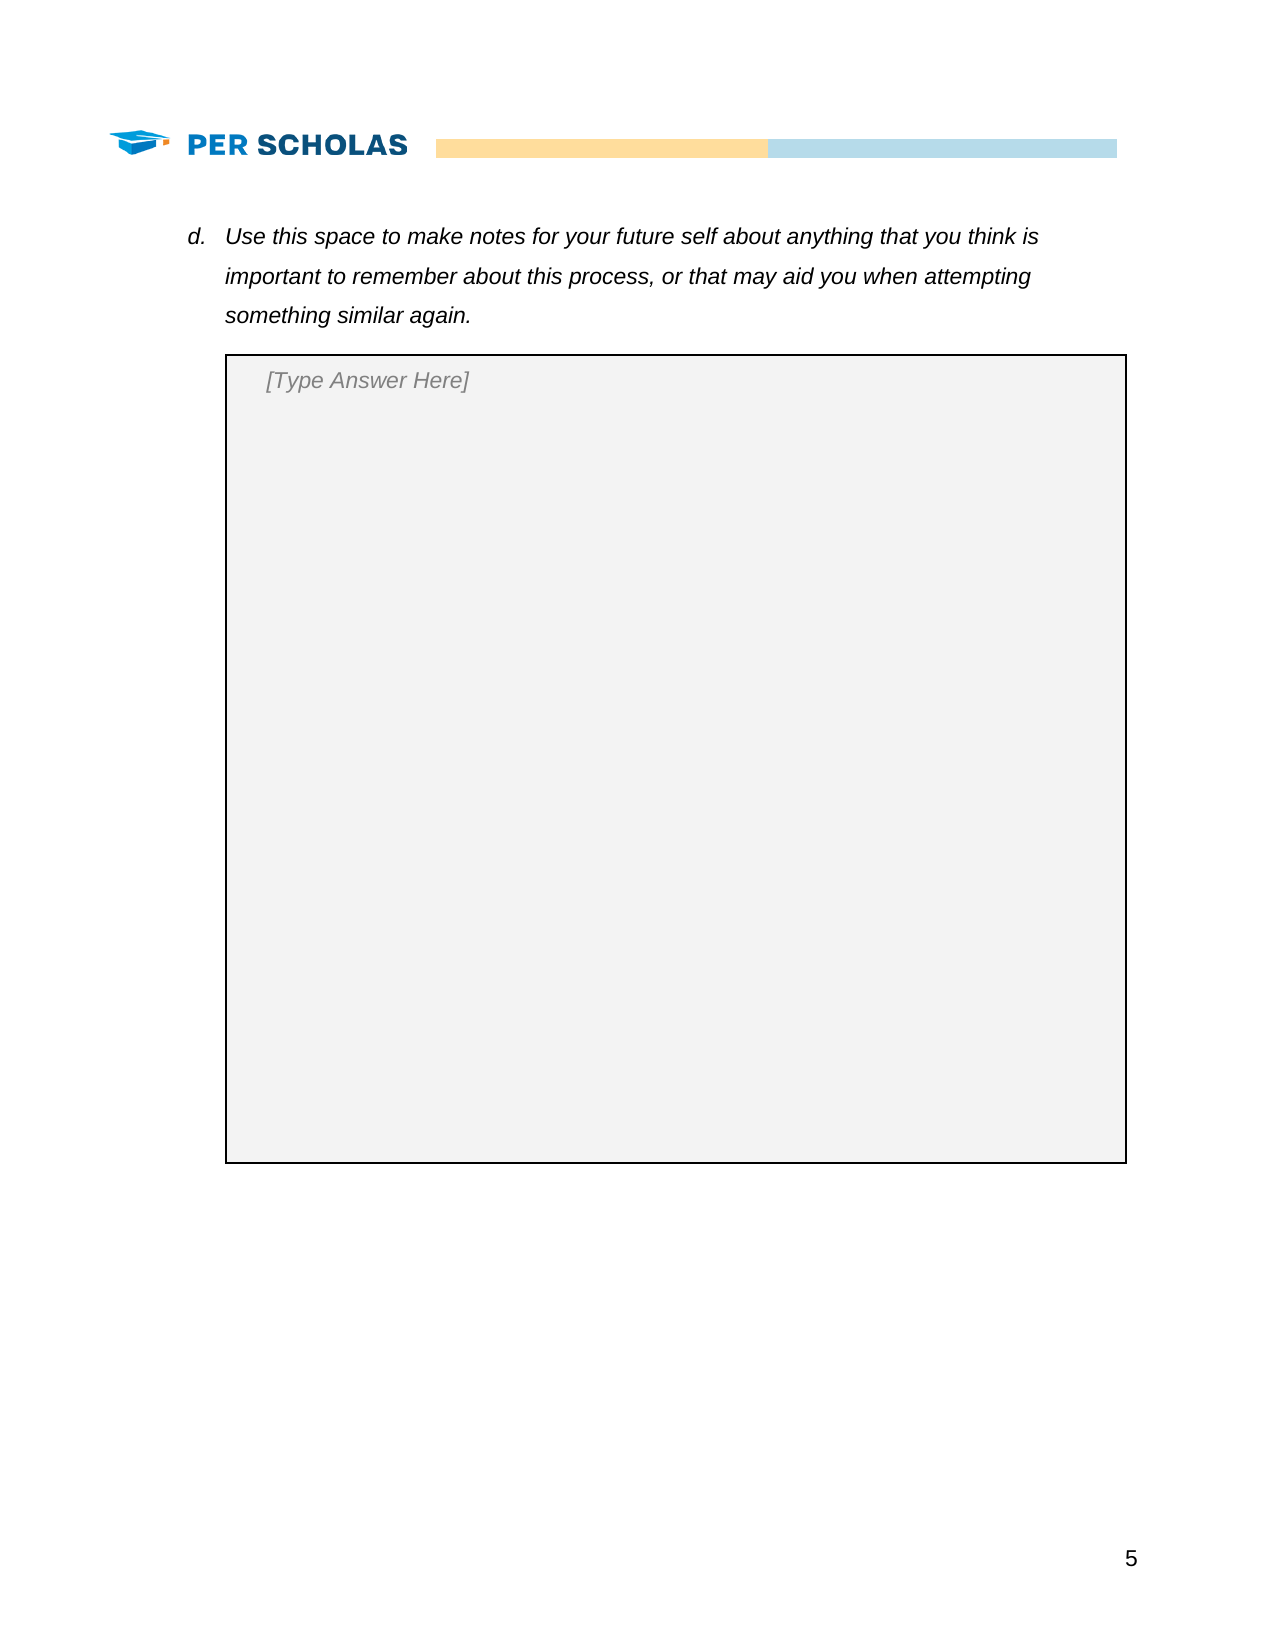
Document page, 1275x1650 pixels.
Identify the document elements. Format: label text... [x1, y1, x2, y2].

table_header [Type Answer Here] [227, 356, 1125, 1162]
picture [75, 75, 1179, 220]
list Use this space to make notes for your future self about anything that you think is important to remember about this process, or that may aid you when attempting something similar again. [187, 223, 1125, 329]
